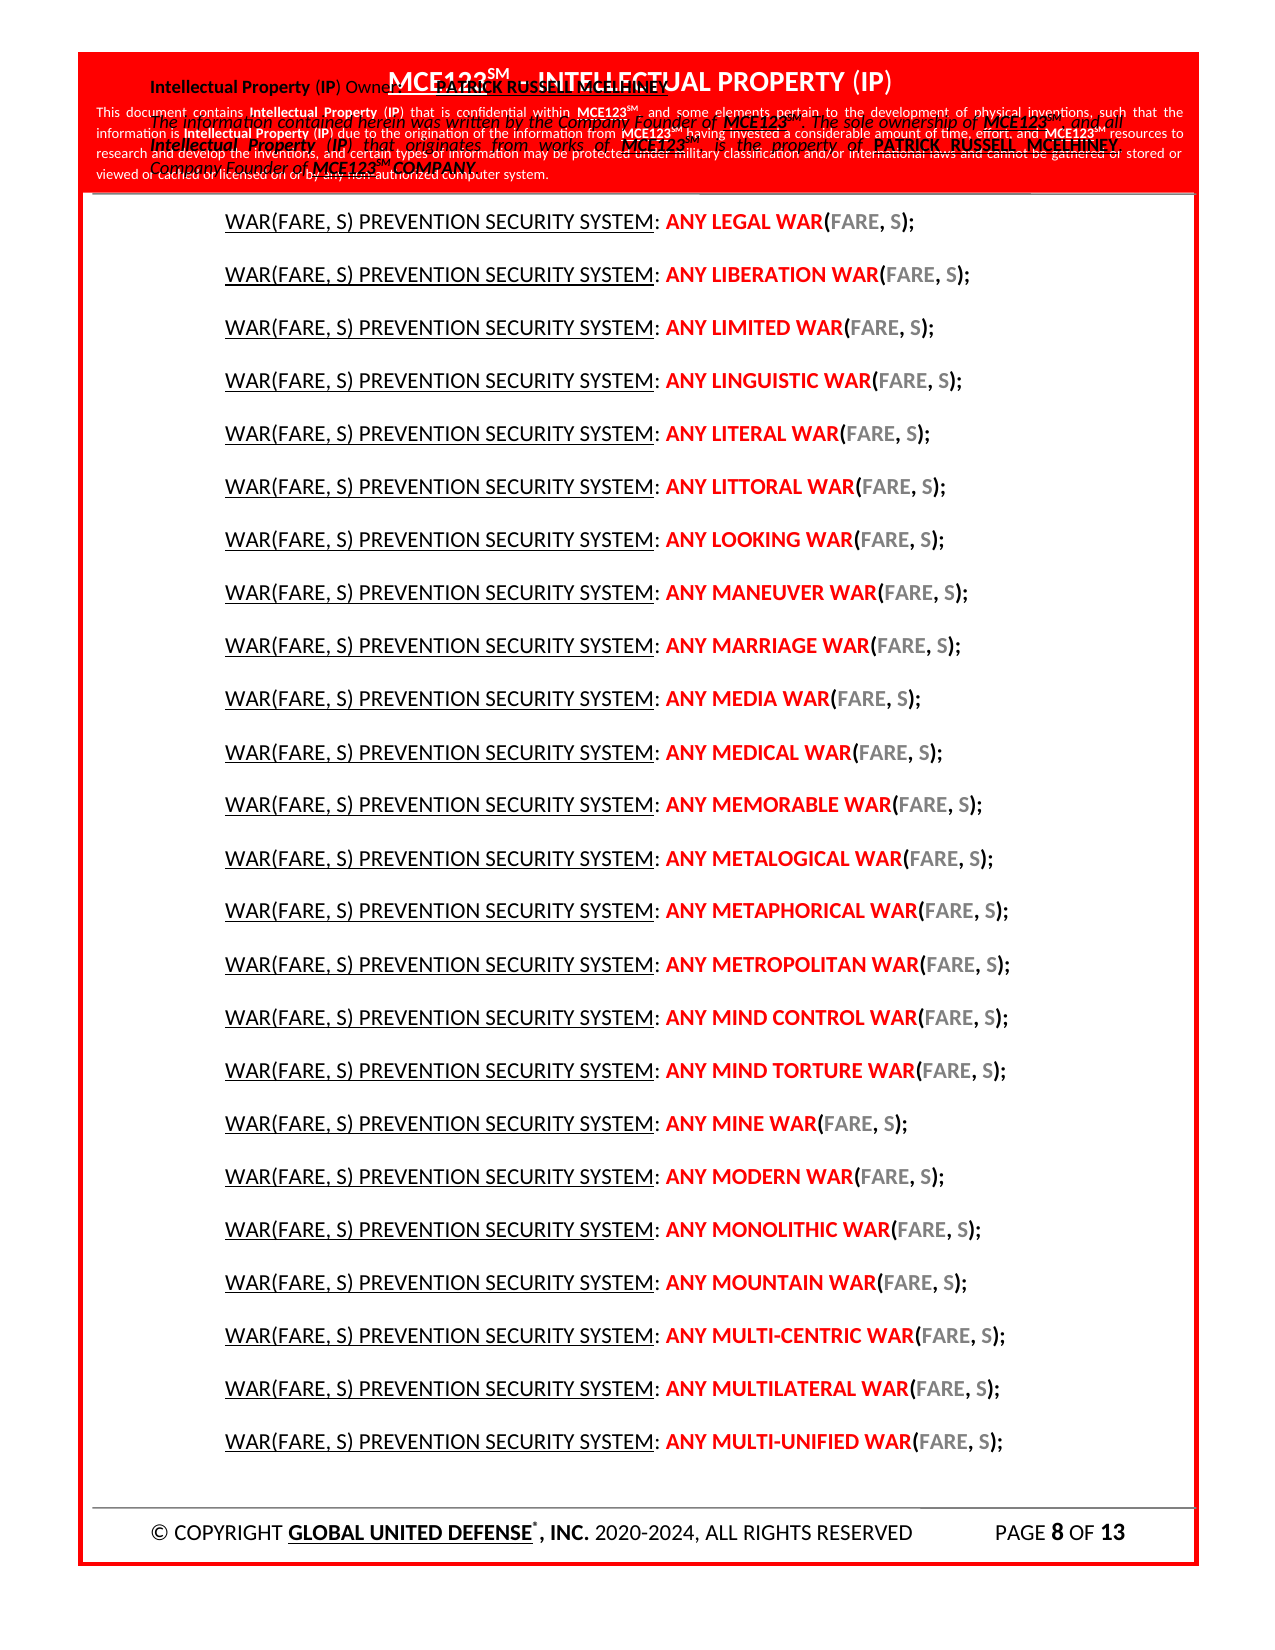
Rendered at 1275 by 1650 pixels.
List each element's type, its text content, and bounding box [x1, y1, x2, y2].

text WAR(FARE, S) PREVENTION SECURITY SYSTEM: ANY MULTI-UNIFIED WAR(FARE, S); [225, 1427, 1125, 1455]
text WAR(FARE, S) PREVENTION SECURITY SYSTEM: ANY MARRIAGE WAR(FARE, S); [225, 632, 1125, 659]
text WAR(FARE, S) PREVENTION SECURITY SYSTEM: ANY MOUNTAIN WAR(FARE, S); [225, 1268, 1125, 1296]
text WAR(FARE, S) PREVENTION SECURITY SYSTEM: ANY LINGUISTIC WAR(FARE, S); [225, 366, 1125, 394]
text WAR(FARE, S) PREVENTION SECURITY SYSTEM: ANY MIND CONTROL WAR(FARE, S); [225, 1003, 1125, 1031]
text WAR(FARE, S) PREVENTION SECURITY SYSTEM: ANY MEMORABLE WAR(FARE, S); [225, 791, 1125, 819]
text WAR(FARE, S) PREVENTION SECURITY SYSTEM: ANY METALOGICAL WAR(FARE, S); [225, 844, 1125, 872]
text WAR(FARE, S) PREVENTION SECURITY SYSTEM: ANY MONOLITHIC WAR(FARE, S); [225, 1215, 1125, 1243]
text WAR(FARE, S) PREVENTION SECURITY SYSTEM: ANY LOOKING WAR(FARE, S); [225, 526, 1125, 553]
text WAR(FARE, S) PREVENTION SECURITY SYSTEM: ANY MIND TORTURE WAR(FARE, S); [225, 1056, 1125, 1084]
text WAR(FARE, S) PREVENTION SECURITY SYSTEM: ANY LIBERATION WAR(FARE, S); [225, 260, 1125, 288]
text WAR(FARE, S) PREVENTION SECURITY SYSTEM: ANY MODERN WAR(FARE, S); [225, 1162, 1125, 1190]
text WAR(FARE, S) PREVENTION SECURITY SYSTEM: ANY MULTI-CENTRIC WAR(FARE, S); [225, 1321, 1125, 1349]
text WAR(FARE, S) PREVENTION SECURITY SYSTEM: ANY METAPHORICAL WAR(FARE, S); [225, 897, 1125, 925]
text WAR(FARE, S) PREVENTION SECURITY SYSTEM: ANY MEDIA WAR(FARE, S); [225, 684, 1125, 713]
text WAR(FARE, S) PREVENTION SECURITY SYSTEM: ANY MANEUVER WAR(FARE, S); [225, 578, 1125, 607]
text WAR(FARE, S) PREVENTION SECURITY SYSTEM: ANY MEDICAL WAR(FARE, S); [225, 738, 1125, 766]
text WAR(FARE, S) PREVENTION SECURITY SYSTEM: ANY MULTILATERAL WAR(FARE, S); [225, 1374, 1125, 1402]
text WAR(FARE, S) PREVENTION SECURITY SYSTEM: ANY LITERAL WAR(FARE, S); [225, 419, 1125, 447]
text WAR(FARE, S) PREVENTION SECURITY SYSTEM: ANY LEGAL WAR(FARE, S); [225, 207, 1125, 235]
text WAR(FARE, S) PREVENTION SECURITY SYSTEM: ANY MINE WAR(FARE, S); [225, 1109, 1125, 1137]
text WAR(FARE, S) PREVENTION SECURITY SYSTEM: ANY LIMITED WAR(FARE, S); [225, 313, 1125, 341]
text WAR(FARE, S) PREVENTION SECURITY SYSTEM: ANY METROPOLITAN WAR(FARE, S); [225, 950, 1125, 978]
text WAR(FARE, S) PREVENTION SECURITY SYSTEM: ANY LITTORAL WAR(FARE, S); [225, 472, 1125, 501]
